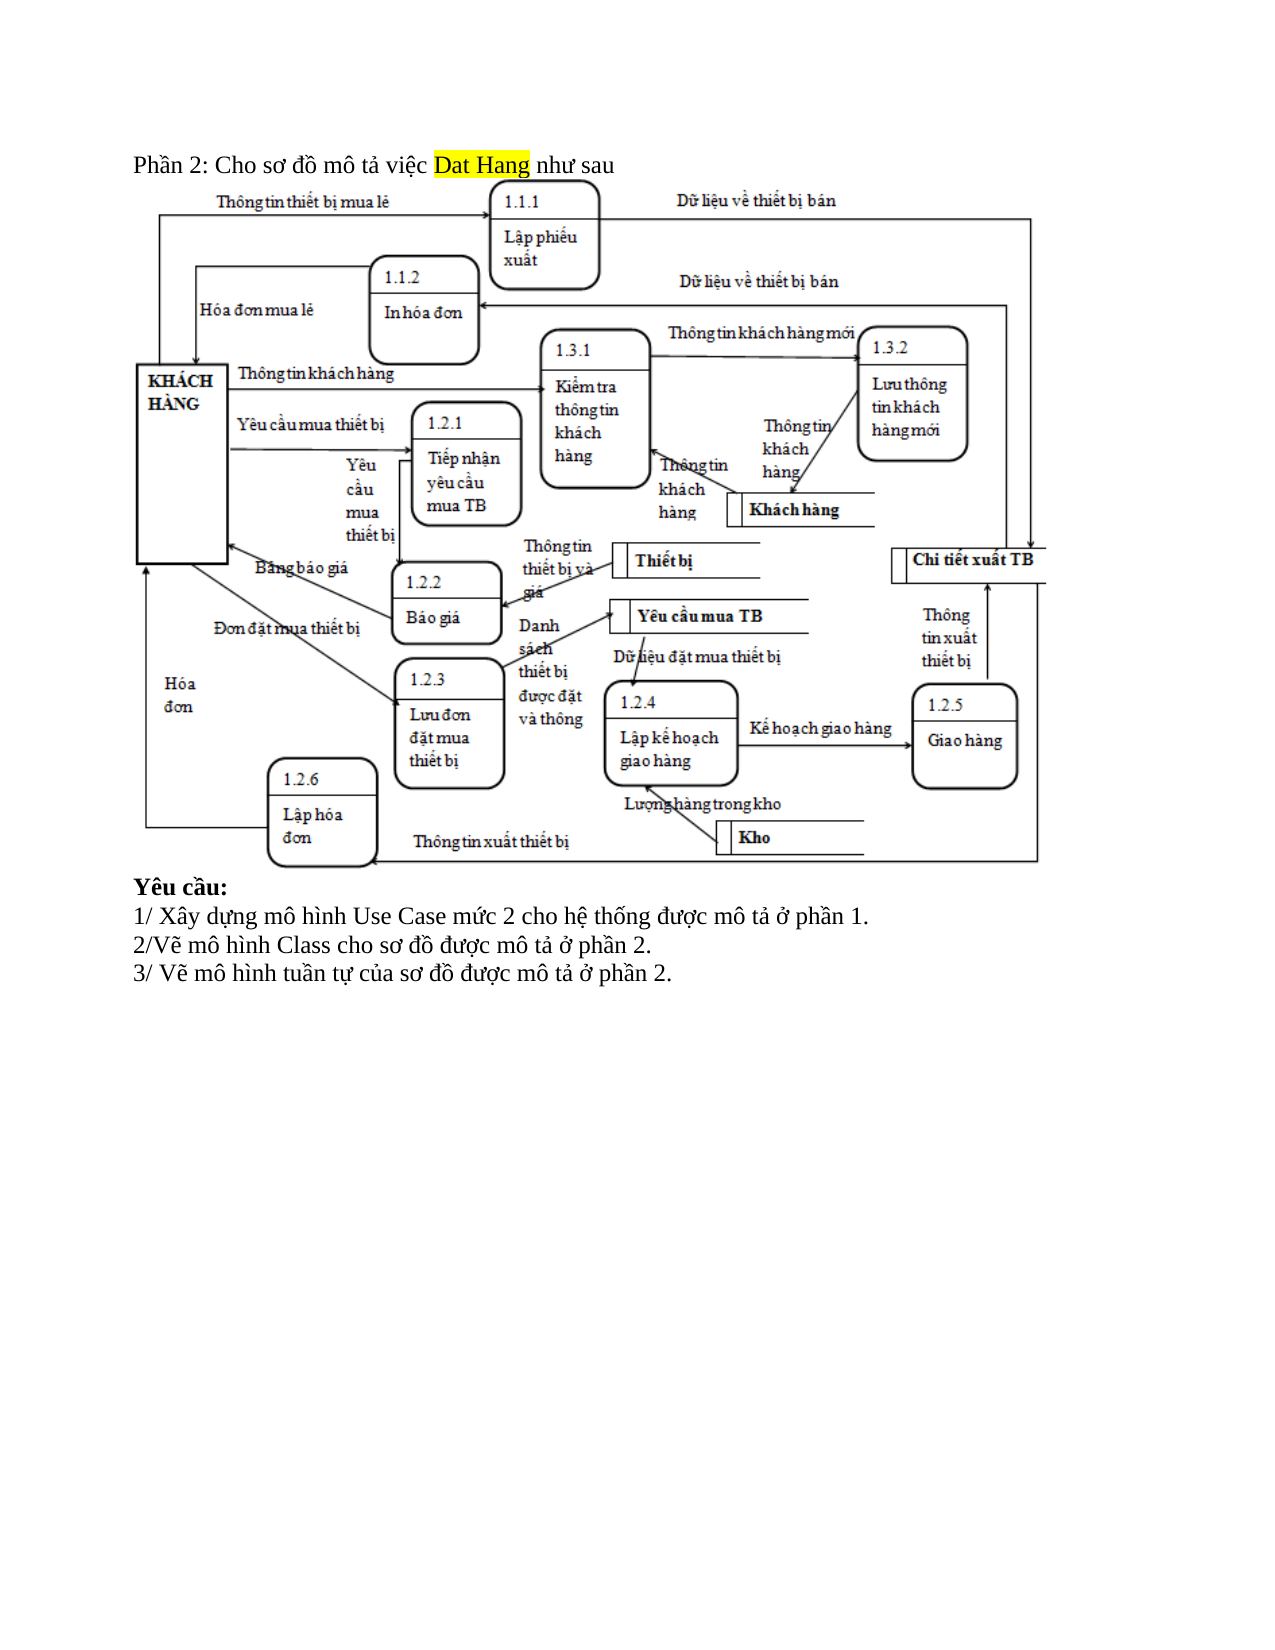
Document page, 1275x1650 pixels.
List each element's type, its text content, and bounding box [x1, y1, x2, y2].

text Phần 2: Cho sơ đồ mô tả việc Dat Hang như sau [118, 150, 434, 179]
text 2/Vẽ mô hình Class cho sơ đồ được mô tả ở phần 2. [118, 930, 1226, 958]
text Yêu cầu: [118, 872, 1226, 901]
text 1/ Xây dựng mô hình Use Case mức 2 cho hệ thống được mô tả ở phần 1. [118, 901, 1226, 930]
picture [132, 178, 1049, 873]
text Phần 2: Cho sơ đồ mô tả việc Dat Hang như sau [530, 150, 1226, 179]
text 3/ Vẽ mô hình tuần tự của sơ đồ được mô tả ở phần 2. [118, 958, 1226, 987]
